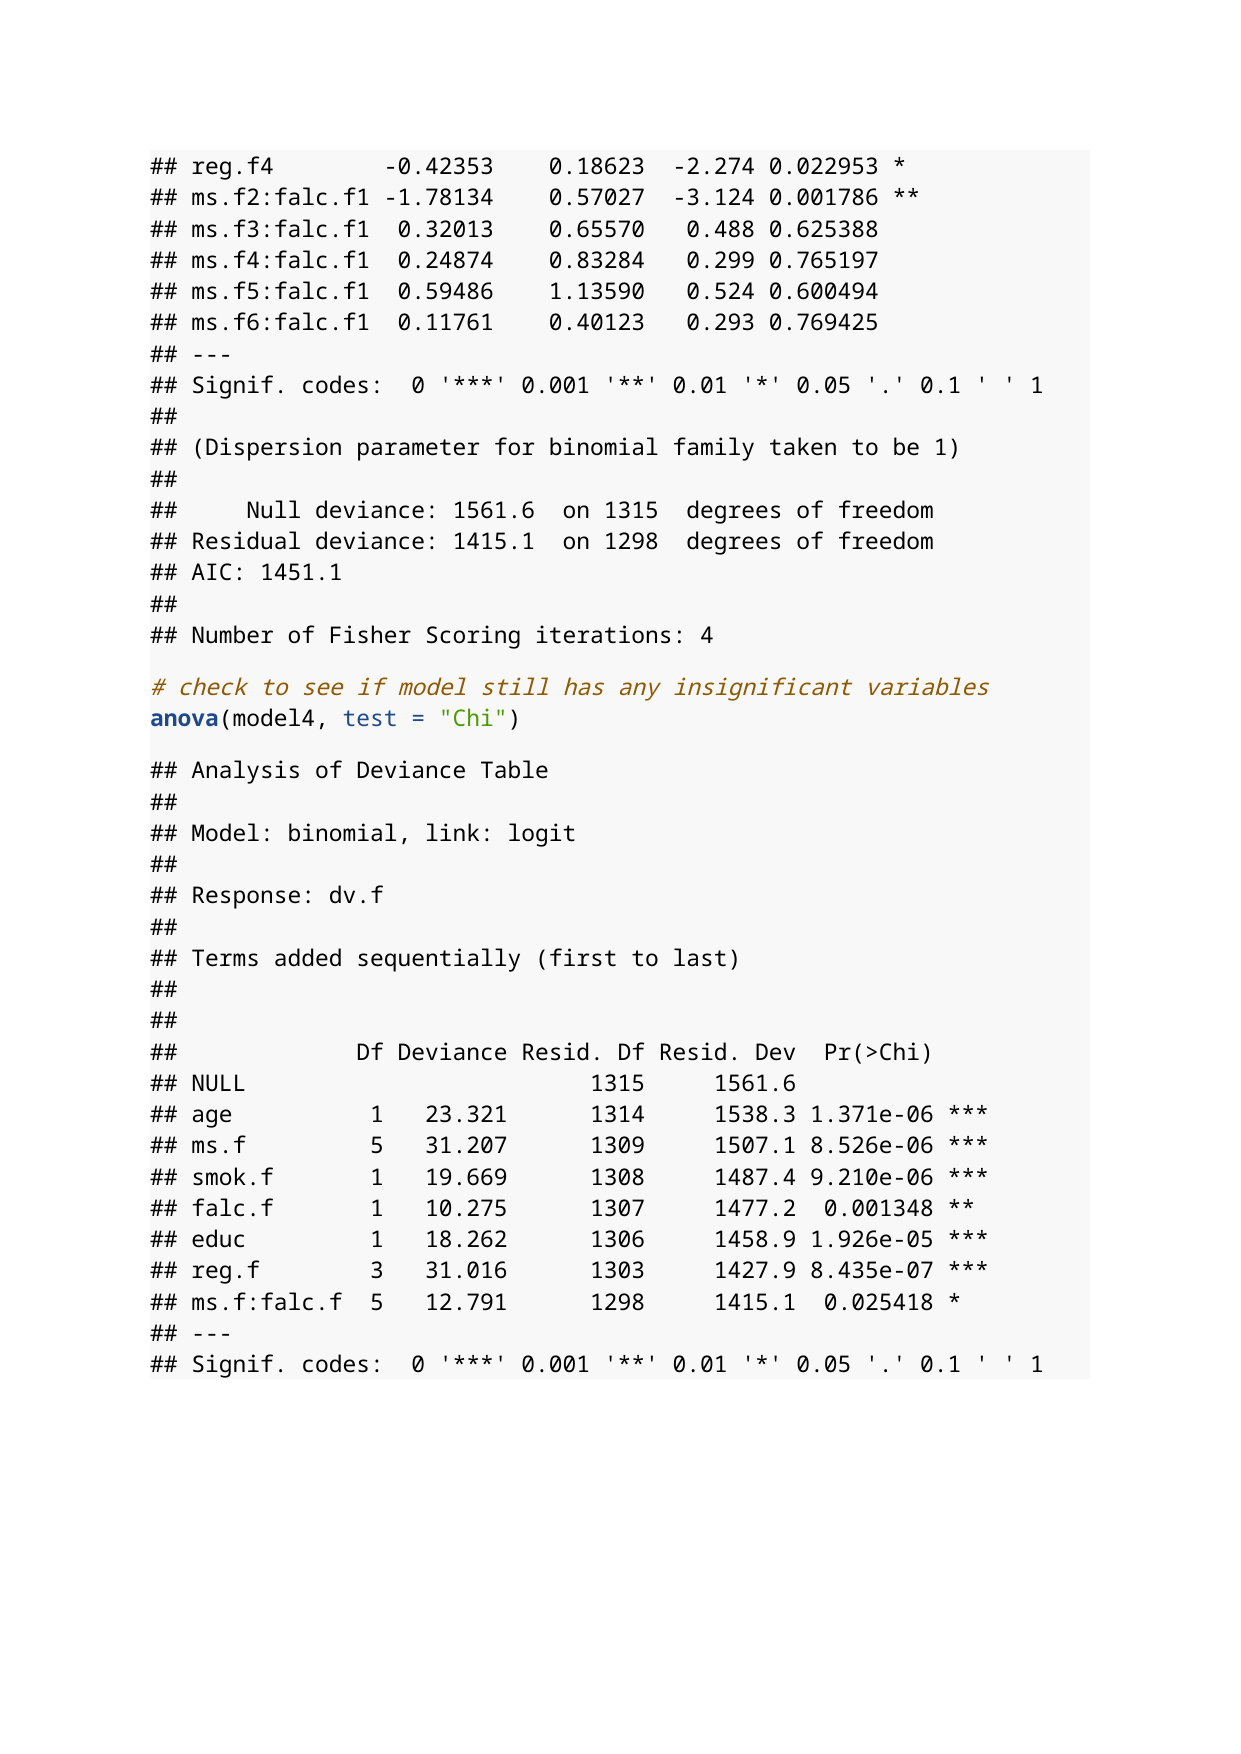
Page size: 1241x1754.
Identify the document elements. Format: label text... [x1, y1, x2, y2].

text ## Analysis of Deviance Table ## ## Model: binomial, link: logit ## ## Response: dv.f ## ## Terms added sequentially (first to last) ## ## ## Df Deviance Resid. Df Resid. Dev Pr(>Chi) ## NULL 1315 1561.6 ## age 1 23.321 1314 1538.3 1.371e-06 *** ## ms.f 5 31.207 1309 1507.1 8.526e-06 *** ## smok.f 1 19.669 1308 1487.4 9.210e-06 *** ## falc.f 1 10.275 1307 1477.2 0.001348 ** ## educ 1 18.262 1306 1458.9 1.926e-05 *** ## reg.f 3 31.016 1303 1427.9 8.435e-07 *** ## ms.f:falc.f 5 12.791 1298 1415.1 0.025418 * ## --- ## Signif. codes: 0 '***' 0.001 '**' 0.01 '*' 0.05 '.' 0.1 ' ' 1 [177, 754, 1090, 1379]
text # check to see if model still has any insignificant variables anova(model4, test = "Chi") [521, 671, 1090, 733]
